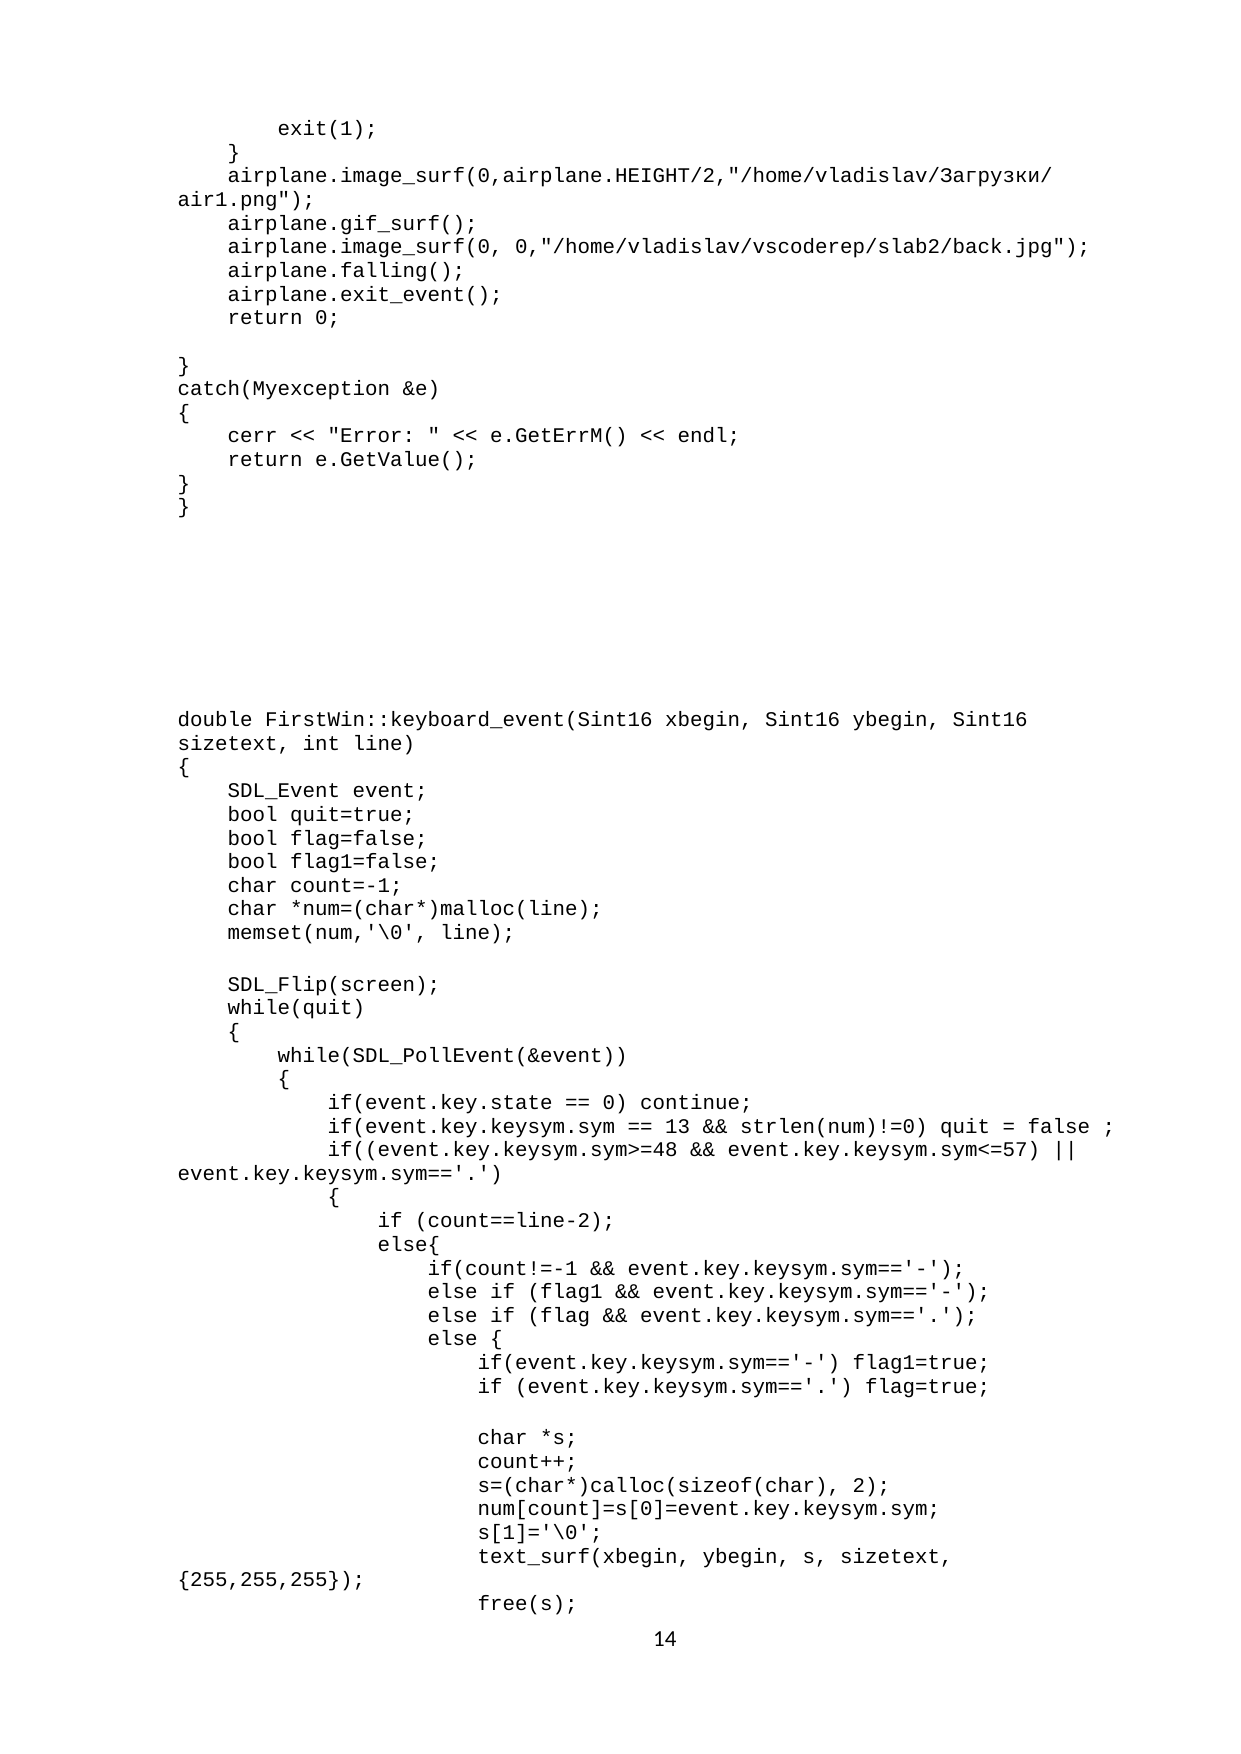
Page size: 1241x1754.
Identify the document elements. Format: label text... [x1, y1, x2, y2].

text SDL_Event event; [177, 780, 1152, 804]
text if((event.key.keysym.sym>=48 && event.key.keysym.sym<=57) || event.key.keysym.sym=='.') [177, 1139, 1152, 1187]
text airplane.image_surf(0, 0,"/home/vladislav/vscoderep/slab2/back.jpg"); [177, 236, 1152, 260]
text free(s); [177, 1593, 1152, 1617]
text while(SDL_PollEvent(&event)) [177, 1045, 1152, 1068]
text catch(Myexception &e) [177, 378, 1152, 402]
text if(event.key.state == 0) continue; [177, 1092, 1152, 1116]
text text_surf(xbegin, ybegin, s, sizetext, {255,255,255}); [177, 1546, 1152, 1593]
text exit(1); [177, 118, 1152, 142]
text memset(num,'\0', line); [177, 922, 1152, 946]
text airplane.gif_surf(); [177, 213, 1152, 236]
text cerr << "Error: " << e.GetErrM() << endl; [177, 426, 1152, 449]
text char *num=(char*)malloc(line); [177, 898, 1152, 922]
text bool quit=true; [177, 804, 1152, 827]
text airplane.exit_event(); [177, 284, 1152, 307]
text { [177, 1021, 1152, 1045]
text if(count!=-1 && event.key.keysym.sym=='-'); [177, 1257, 1152, 1281]
text while(quit) [177, 997, 1152, 1021]
text { [177, 1068, 1152, 1092]
text { [177, 402, 1152, 426]
text num[count]=s[0]=event.key.keysym.sym; [177, 1498, 1152, 1522]
text if (count==line-2); [177, 1210, 1152, 1234]
text char count=-1; [177, 875, 1152, 898]
text } [177, 354, 1152, 378]
text } [177, 496, 1152, 520]
text { [177, 1187, 1152, 1210]
text if (event.key.keysym.sym=='.') flag=true; [177, 1376, 1152, 1399]
text else if (flag && event.key.keysym.sym=='.'); [177, 1305, 1152, 1328]
text char *s; [177, 1427, 1152, 1451]
text } [177, 473, 1152, 496]
text if(event.key.keysym.sym=='-') flag1=true; [177, 1352, 1152, 1376]
text SDL_Flip(screen); [177, 974, 1152, 997]
text bool flag1=false; [177, 851, 1152, 875]
text s=(char*)calloc(sizeof(char), 2); [177, 1475, 1152, 1498]
text airplane.falling(); [177, 260, 1152, 284]
text return 0; [177, 307, 1152, 331]
text bool flag=false; [177, 827, 1152, 851]
text if(event.key.keysym.sym == 13 && strlen(num)!=0) quit = false ; [177, 1116, 1152, 1139]
text double FirstWin::keyboard_event(Sint16 xbegin, Sint16 ybegin, Sint16 sizetext, int line) [177, 709, 1152, 757]
text count++; [177, 1451, 1152, 1475]
text else{ [177, 1234, 1152, 1257]
text return e.GetValue(); [177, 449, 1152, 473]
text airplane.image_surf(0,airplane.HEIGHT/2,"/home/vladislav/Загрузки/air1.png"); [177, 165, 1152, 213]
text else { [177, 1328, 1152, 1352]
text { [177, 757, 1152, 780]
text } [177, 142, 1152, 165]
text else if (flag1 && event.key.keysym.sym=='-'); [177, 1281, 1152, 1305]
text s[1]='\0'; [177, 1522, 1152, 1546]
